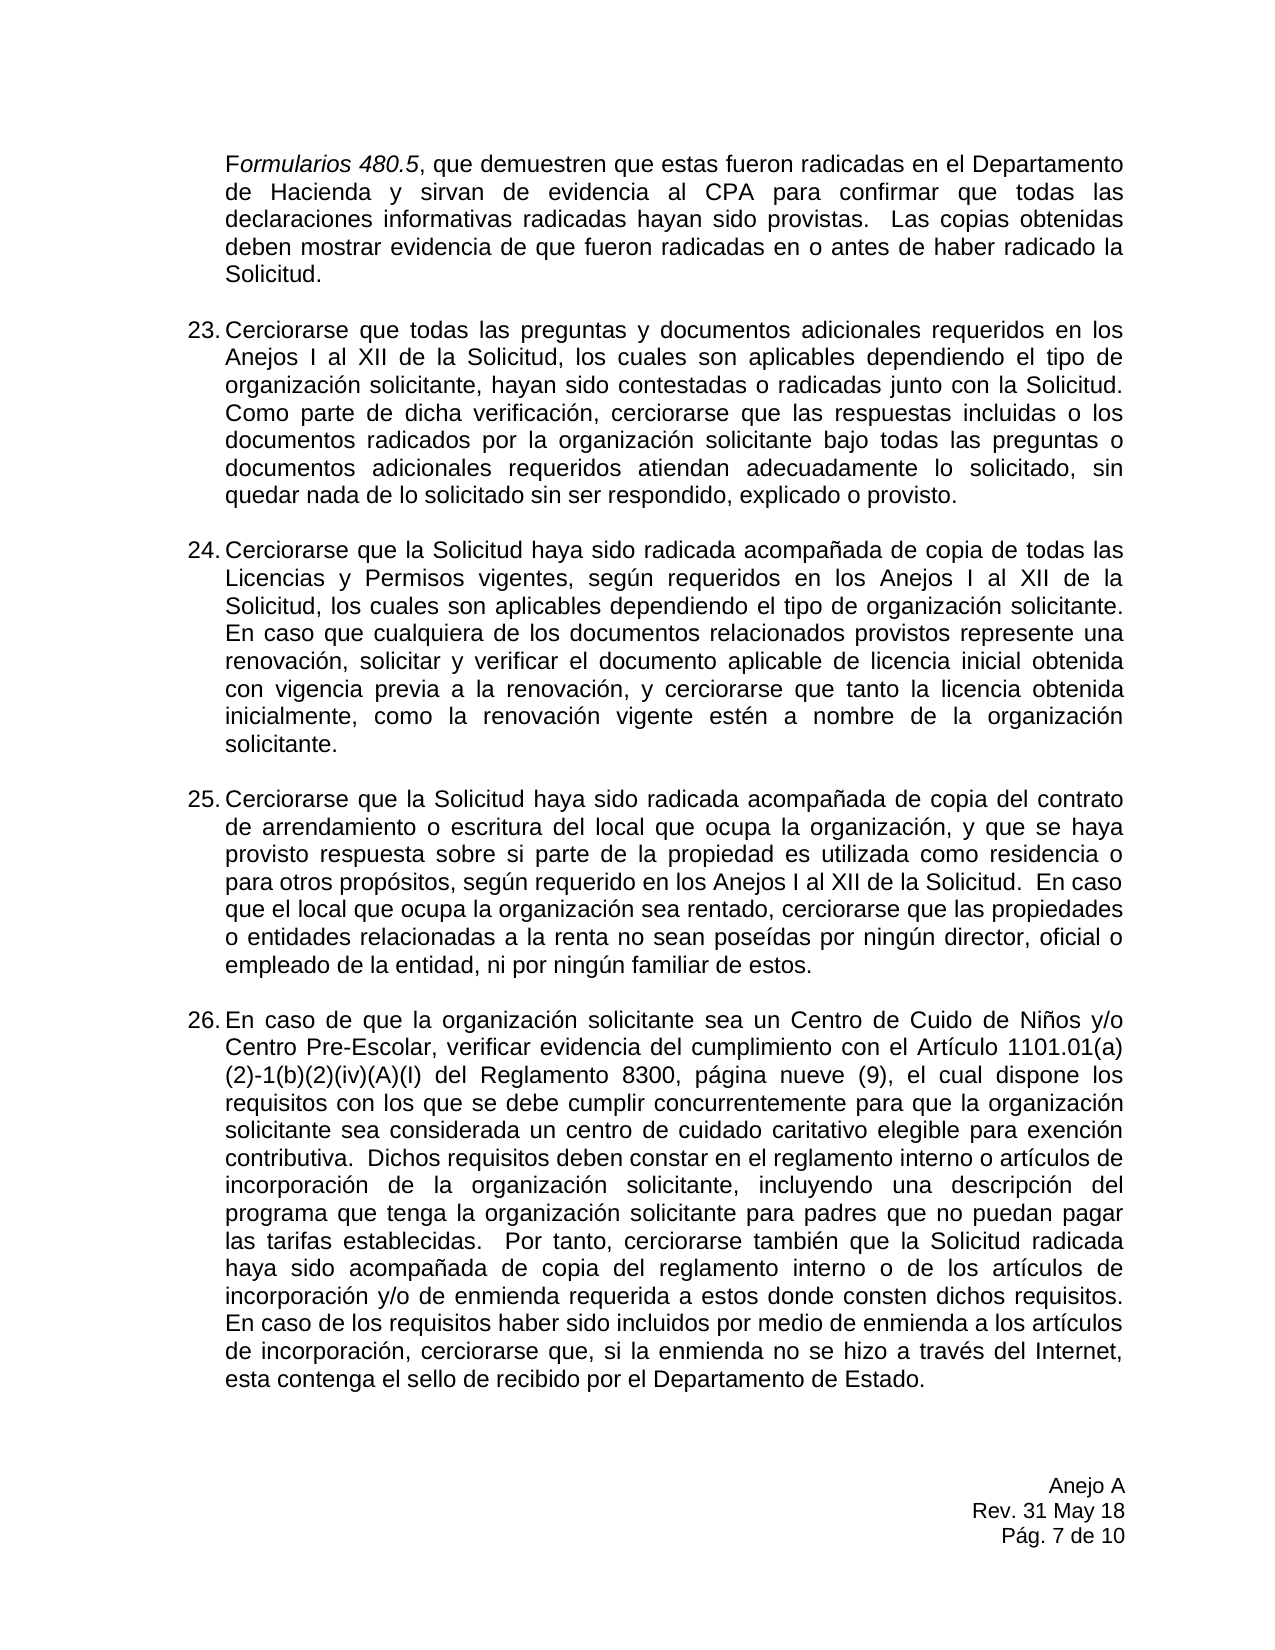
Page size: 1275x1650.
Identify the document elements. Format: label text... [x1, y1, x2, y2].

list Cerciorarse que la Solicitud haya sido radicada acompañada de copia del contrato de arrendamiento o escritura del local que ocupa la organización, y que se haya provisto respuesta sobre si parte de la propiedad es utilizada como residencia o para otros propósitos, según requerido en los Anejos I al XII de la Solicitud. En caso que el local que ocupa la organización sea rentado, cerciorarse que las propiedades o entidades relacionadas a la renta no sean poseídas por ningún director, oficial o empleado de la entidad, ni por ningún familiar de estos. [187, 785, 1125, 978]
list Cerciorarse que la Solicitud haya sido radicada acompañada de copia de todas las Licencias y Permisos vigentes, según requeridos en los Anejos I al XII de la Solicitud, los cuales son aplicables dependiendo el tipo de organización solicitante. En caso que cualquiera de los documentos relacionados provistos represente una renovación, solicitar y verificar el documento aplicable de licencia inicial obtenida con vigencia previa a la renovación, y cerciorarse que tanto la licencia obtenida inicialmente, como la renovación vigente estén a nombre de la organización solicitante. [187, 536, 1125, 757]
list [187, 150, 1125, 288]
list En caso de que la organización solicitante sea un Centro de Cuido de Niños y/o Centro Pre-Escolar, verificar evidencia del cumplimiento con el Artículo 1101.01(a)(2)-1(b)(2)(iv)(A)(I) del Reglamento 8300, página nueve (9), el cual dispone los requisitos con los que se debe cumplir concurrentemente para que la organización solicitante sea considerada un centro de cuidado caritativo elegible para exención contributiva. Dichos requisitos deben constar en el reglamento interno o artículos de incorporación de la organización solicitante, incluyendo una descripción del programa que tenga la organización solicitante para padres que no puedan pagar las tarifas establecidas. Por tanto, cerciorarse también que la Solicitud radicada haya sido acompañada de copia del reglamento interno o de los artículos de incorporación y/o de enmienda requerida a estos donde consten dichos requisitos. En caso de los requisitos haber sido incluidos por medio de enmienda a los artículos de incorporación, cerciorarse que, si la enmienda no se hizo a través del Internet, esta contenga el sello de recibido por el Departamento de Estado. [187, 1006, 1125, 1392]
list Cerciorarse que todas las preguntas y documentos adicionales requeridos en los Anejos I al XII de la Solicitud, los cuales son aplicables dependiendo el tipo de organización solicitante, hayan sido contestadas o radicadas junto con la Solicitud. Como parte de dicha verificación, cerciorarse que las respuestas incluidas o los documentos radicados por la organización solicitante bajo todas las preguntas o documentos adicionales requeridos atiendan adecuadamente lo solicitado, sin quedar nada de lo solicitado sin ser respondido, explicado o provisto. [187, 316, 1125, 509]
